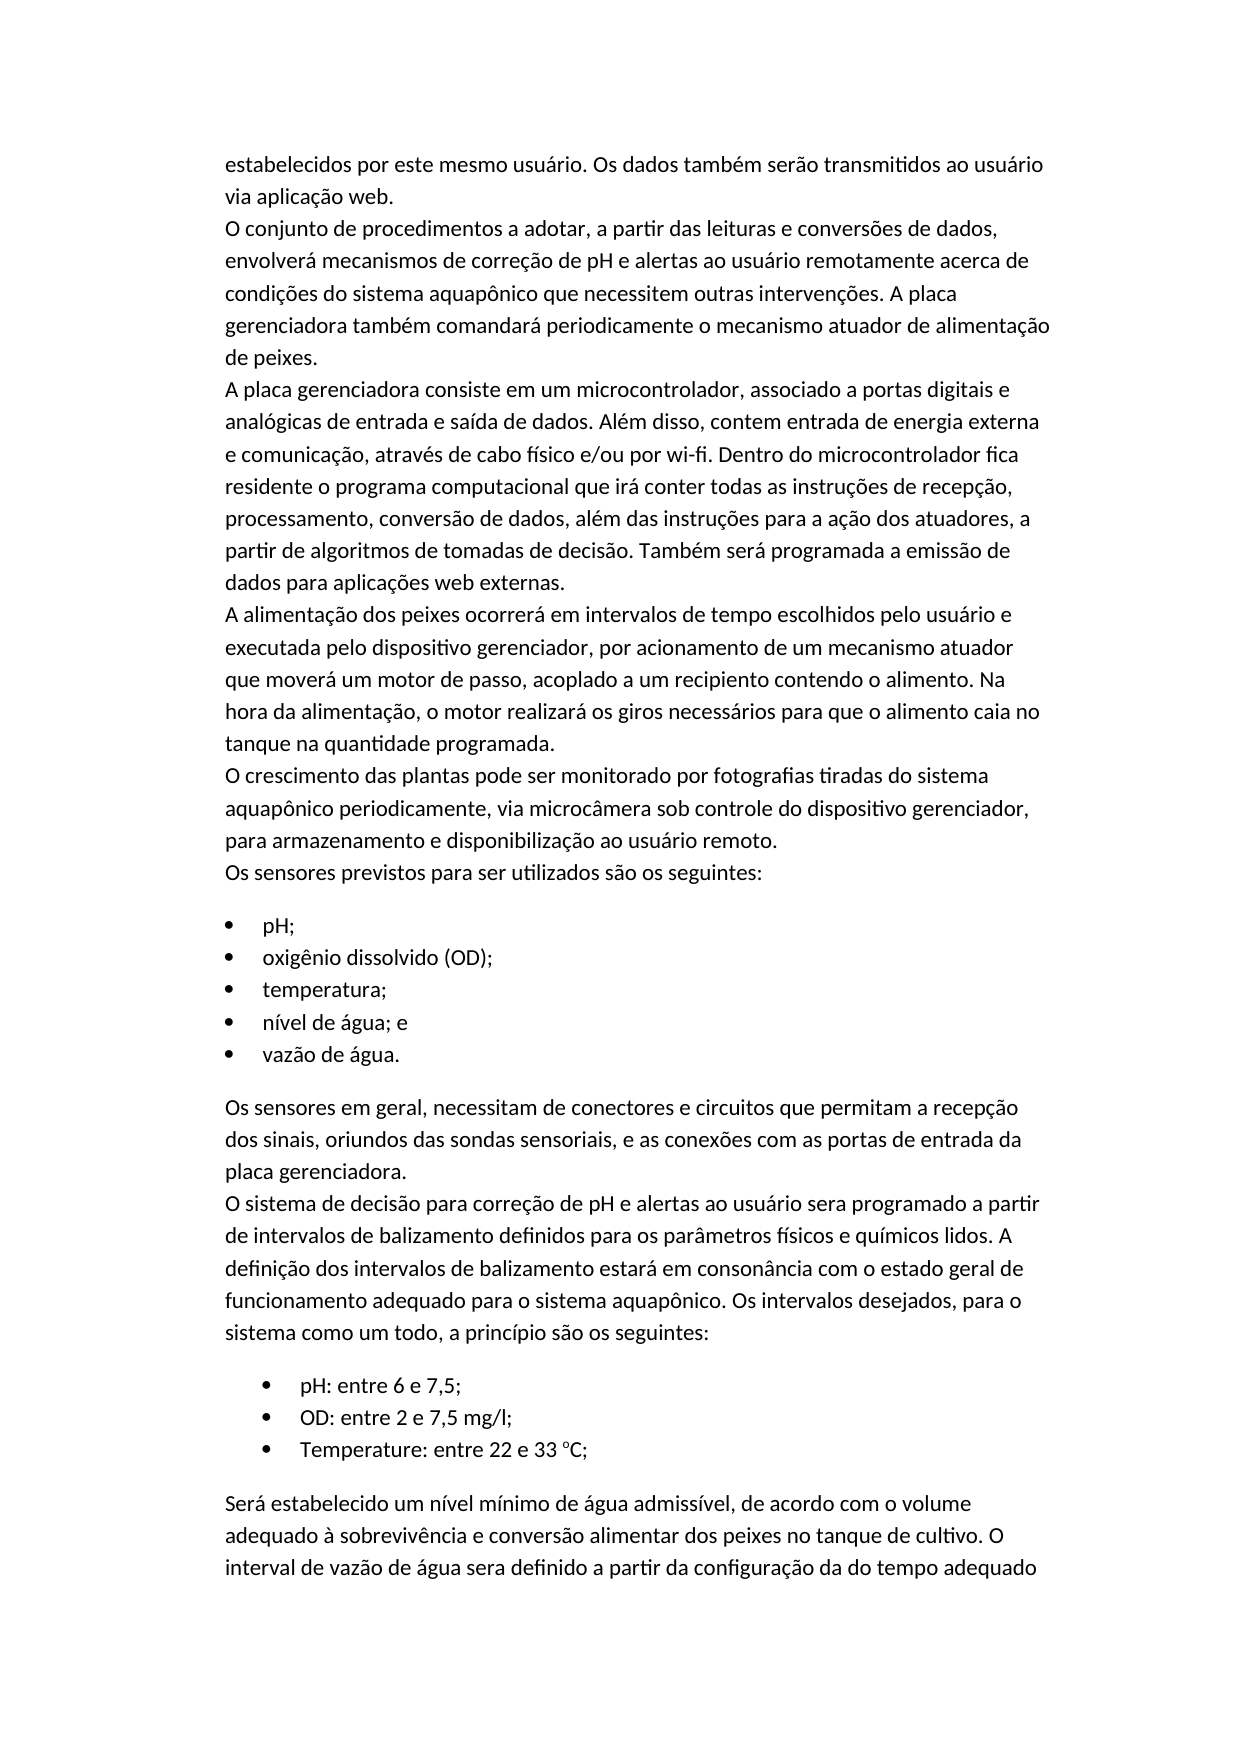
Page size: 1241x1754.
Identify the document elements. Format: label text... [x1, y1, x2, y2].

text O conjunto de procedimentos a adotar, a partir das leituras e conversões de dados, envolverá mecanismos de correção de pH e alertas ao usuário remotamente acerca de condições do sistema aquapônico que necessitem outras intervenções. A placa gerenciadora também comandará periodicamente o mecanismo atuador de alimentação de peixes. [225, 214, 1053, 371]
list oxigênio dissolvido (OD); [225, 943, 1053, 971]
list Temperature: entre 22 e 33 oC; [262, 1436, 1053, 1464]
text O sistema de decisão para correção de pH e alertas ao usuário sera programado a partir de intervalos de balizamento definidos para os parâmetros físicos e químicos lidos. A definição dos intervalos de balizamento estará em consonância com o estado geral de funcionamento adequado para o sistema aquapônico. Os intervalos desejados, para o sistema como um todo, a princípio são os seguintes: [225, 1189, 1053, 1346]
text A alimentação dos peixes ocorrerá em intervalos de tempo escolhidos pelo usuário e executada pelo dispositivo gerenciador, por acionamento de um mecanismo atuador que moverá um motor de passo, acoplado a um recipiento contendo o alimento. Na hora da alimentação, o motor realizará os giros necessários para que o alimento caia no tanque na quantidade programada. [225, 601, 1053, 757]
list pH: entre 6 e 7,5; [262, 1371, 1053, 1399]
text Os sensores previstos para ser utilizados são os seguintes: [225, 858, 1053, 886]
list temperatura; [225, 976, 1053, 1003]
list OD: entre 2 e 7,5 mg/l; [262, 1403, 1053, 1431]
text O crescimento das plantas pode ser monitorado por fotografias tiradas do sistema aquapônico periodicamente, via microcâmera sob controle do dispositivo gerenciador, para armazenamento e disponibilização ao usuário remoto. [225, 762, 1053, 854]
list nível de água; e [225, 1008, 1053, 1036]
list vazão de água. [225, 1040, 1053, 1068]
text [225, 1489, 1053, 1581]
text Os sensores em geral, necessitam de conectores e circuitos que permitam a recepção dos sinais, oriundos das sondas sensoriais, e as conexões com as portas de entrada da placa gerenciadora. [225, 1093, 1053, 1185]
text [225, 150, 1053, 210]
text A placa gerenciadora consiste em um microcontrolador, associado a portas digitais e analógicas de entrada e saída de dados. Além disso, contem entrada de energia externa e comunicação, através de cabo físico e/ou por wi-fi. Dentro do microcontrolador fica residente o programa computacional que irá conter todas as instruções de recepção, processamento, conversão de dados, além das instruções para a ação dos atuadores, a partir de algoritmos de tomadas de decisão. Também será programada a emissão de dados para aplicações web externas. [225, 375, 1053, 596]
list pH; [225, 911, 1053, 939]
